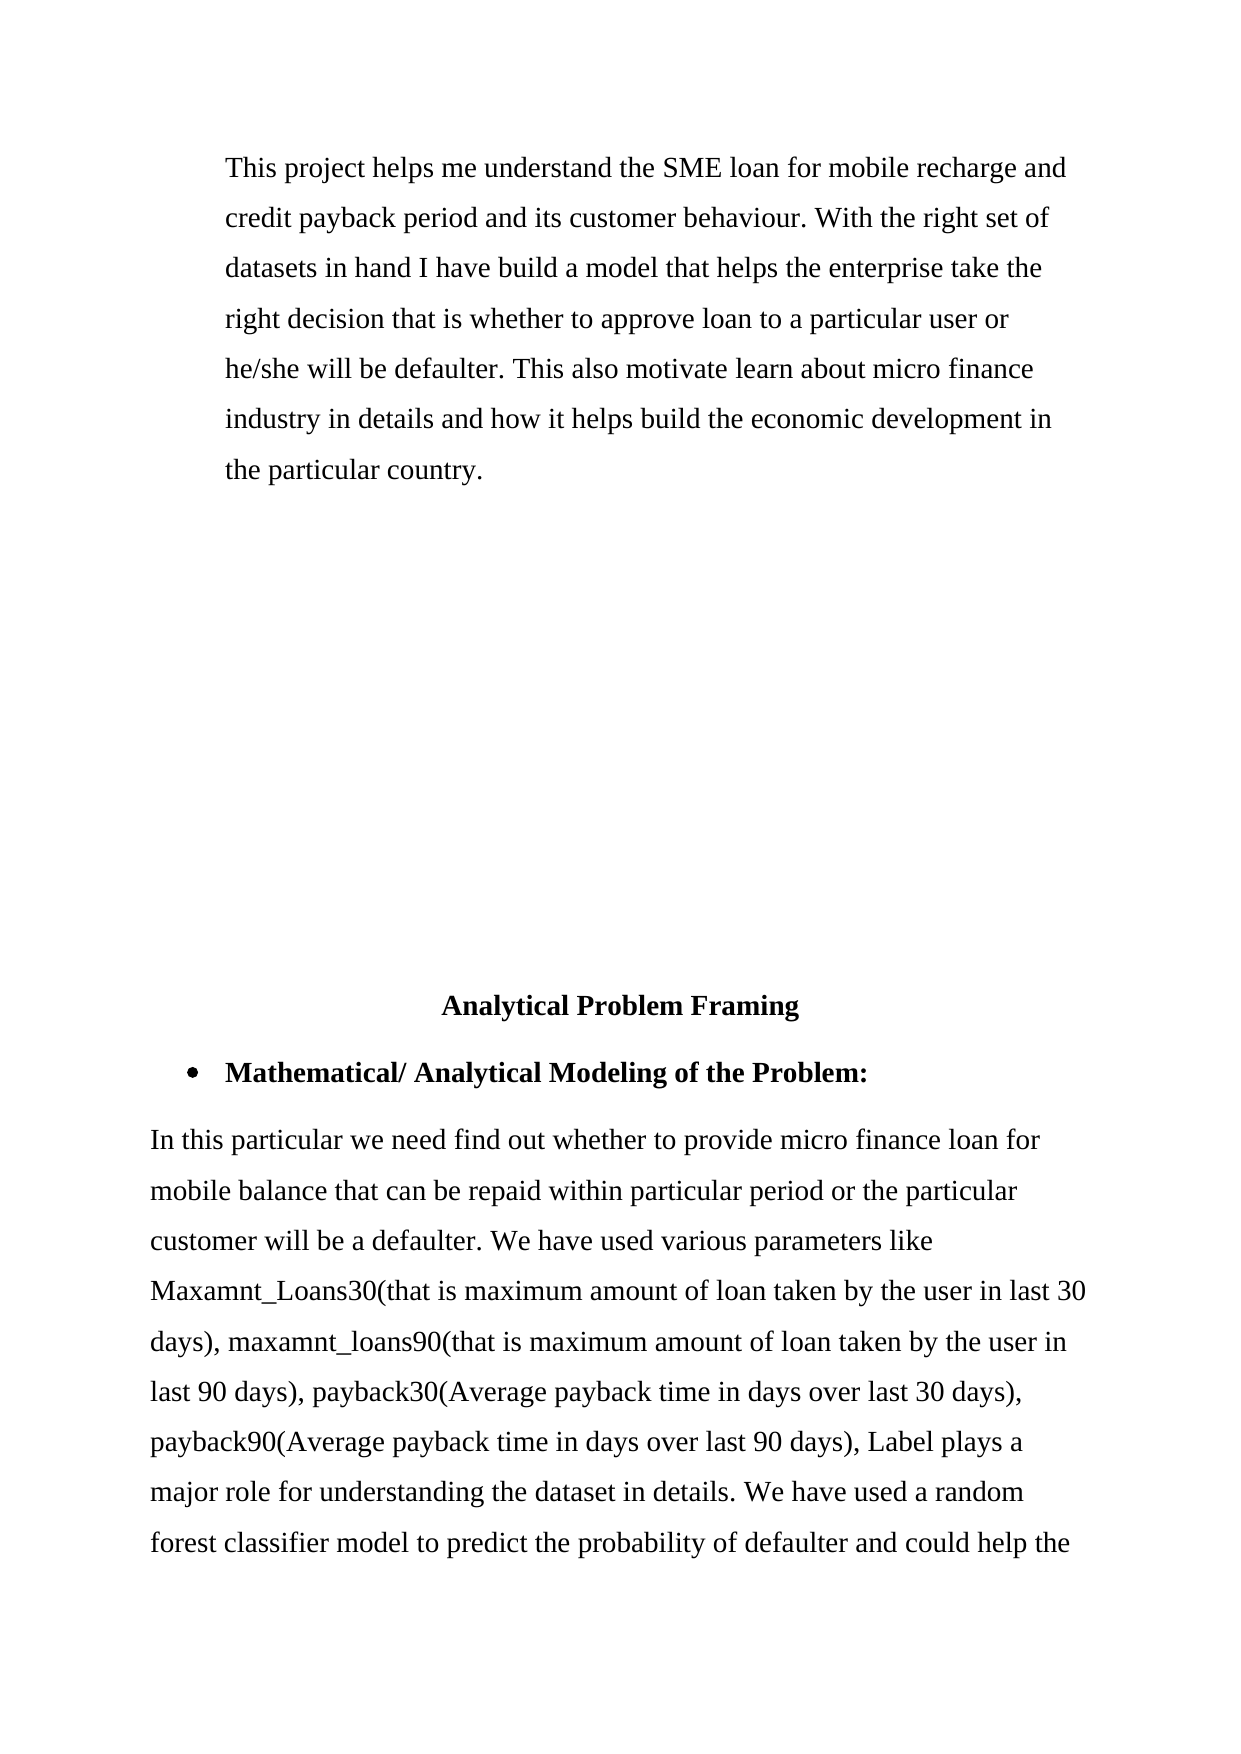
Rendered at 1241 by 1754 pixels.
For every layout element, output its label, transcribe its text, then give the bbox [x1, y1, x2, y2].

list This project helps me understand the SME loan for mobile recharge and credit payback period and its customer behaviour. With the right set of datasets in hand I have build a model that helps the enterprise take the right decision that is whether to approve loan to a particular user or he/she will be defaulter. This also motivate learn about micro finance industry in details and how it helps build the economic development in the particular country. [225, 150, 1090, 485]
text Analytical Problem Framing [150, 988, 1090, 1022]
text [150, 1122, 1090, 1558]
list Mathematical/ Analytical Modeling of the Problem: [187, 1055, 1090, 1089]
